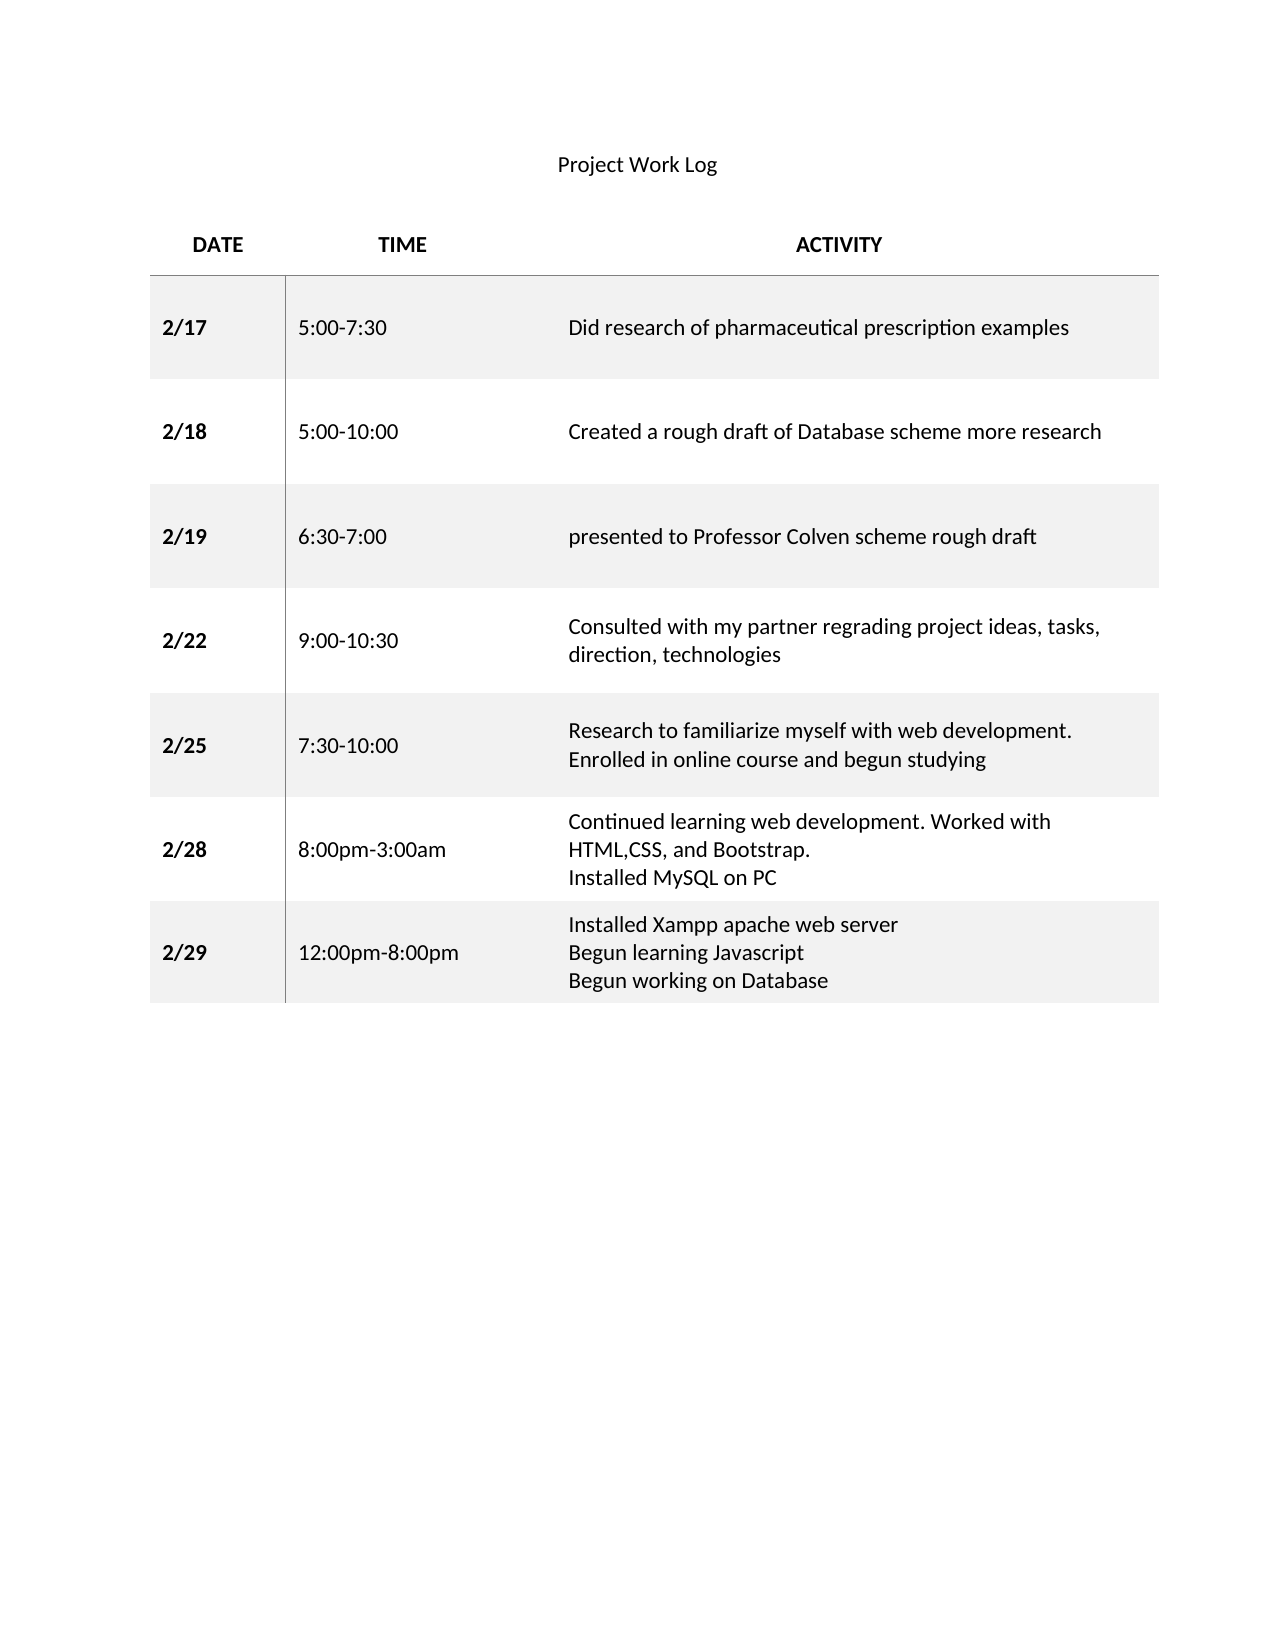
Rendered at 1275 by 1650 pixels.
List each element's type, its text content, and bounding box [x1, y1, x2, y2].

table_header Activity [519, 213, 1159, 274]
table_cell 7:30-10:00 [286, 693, 519, 797]
table_cell 2/17 [150, 276, 285, 379]
table_header Date [150, 213, 286, 274]
table_cell 12:00pm-8:00pm [286, 901, 519, 1003]
table_cell presented to Professor Colven scheme rough draft [519, 484, 1159, 588]
table_header Time [286, 213, 519, 274]
table_cell 6:30-7:00 [286, 484, 519, 588]
table_cell Created a rough draft of Database scheme more research [519, 379, 1159, 483]
table_cell 2/18 [150, 379, 285, 483]
table_cell 9:00-10:30 [286, 588, 519, 692]
table_cell 2/22 [150, 588, 285, 692]
table_cell 5:00-10:00 [286, 379, 519, 483]
table_cell Research to familiarize myself with web development. Enrolled in online course and begun studying [519, 693, 1159, 797]
table_cell Installed Xampp apache web server Begun learning Javascript Begun working on Database [519, 901, 1159, 1003]
table_cell Consulted with my partner regrading project ideas, tasks, direction, technologies [519, 588, 1159, 692]
table_cell 2/25 [150, 693, 285, 797]
table_cell Continued learning web development. Worked with HTML,CSS, and Bootstrap. Installed MySQL on PC [519, 797, 1159, 901]
table_cell 8:00pm-3:00am [286, 797, 519, 901]
table_cell 2/29 [150, 901, 285, 1003]
text Project Work Log [150, 150, 1125, 178]
table_cell 2/28 [150, 797, 285, 901]
table_cell 2/19 [150, 484, 285, 588]
table_cell 5:00-7:30 [286, 276, 519, 379]
table_cell Did research of pharmaceutical prescription examples [519, 276, 1159, 379]
